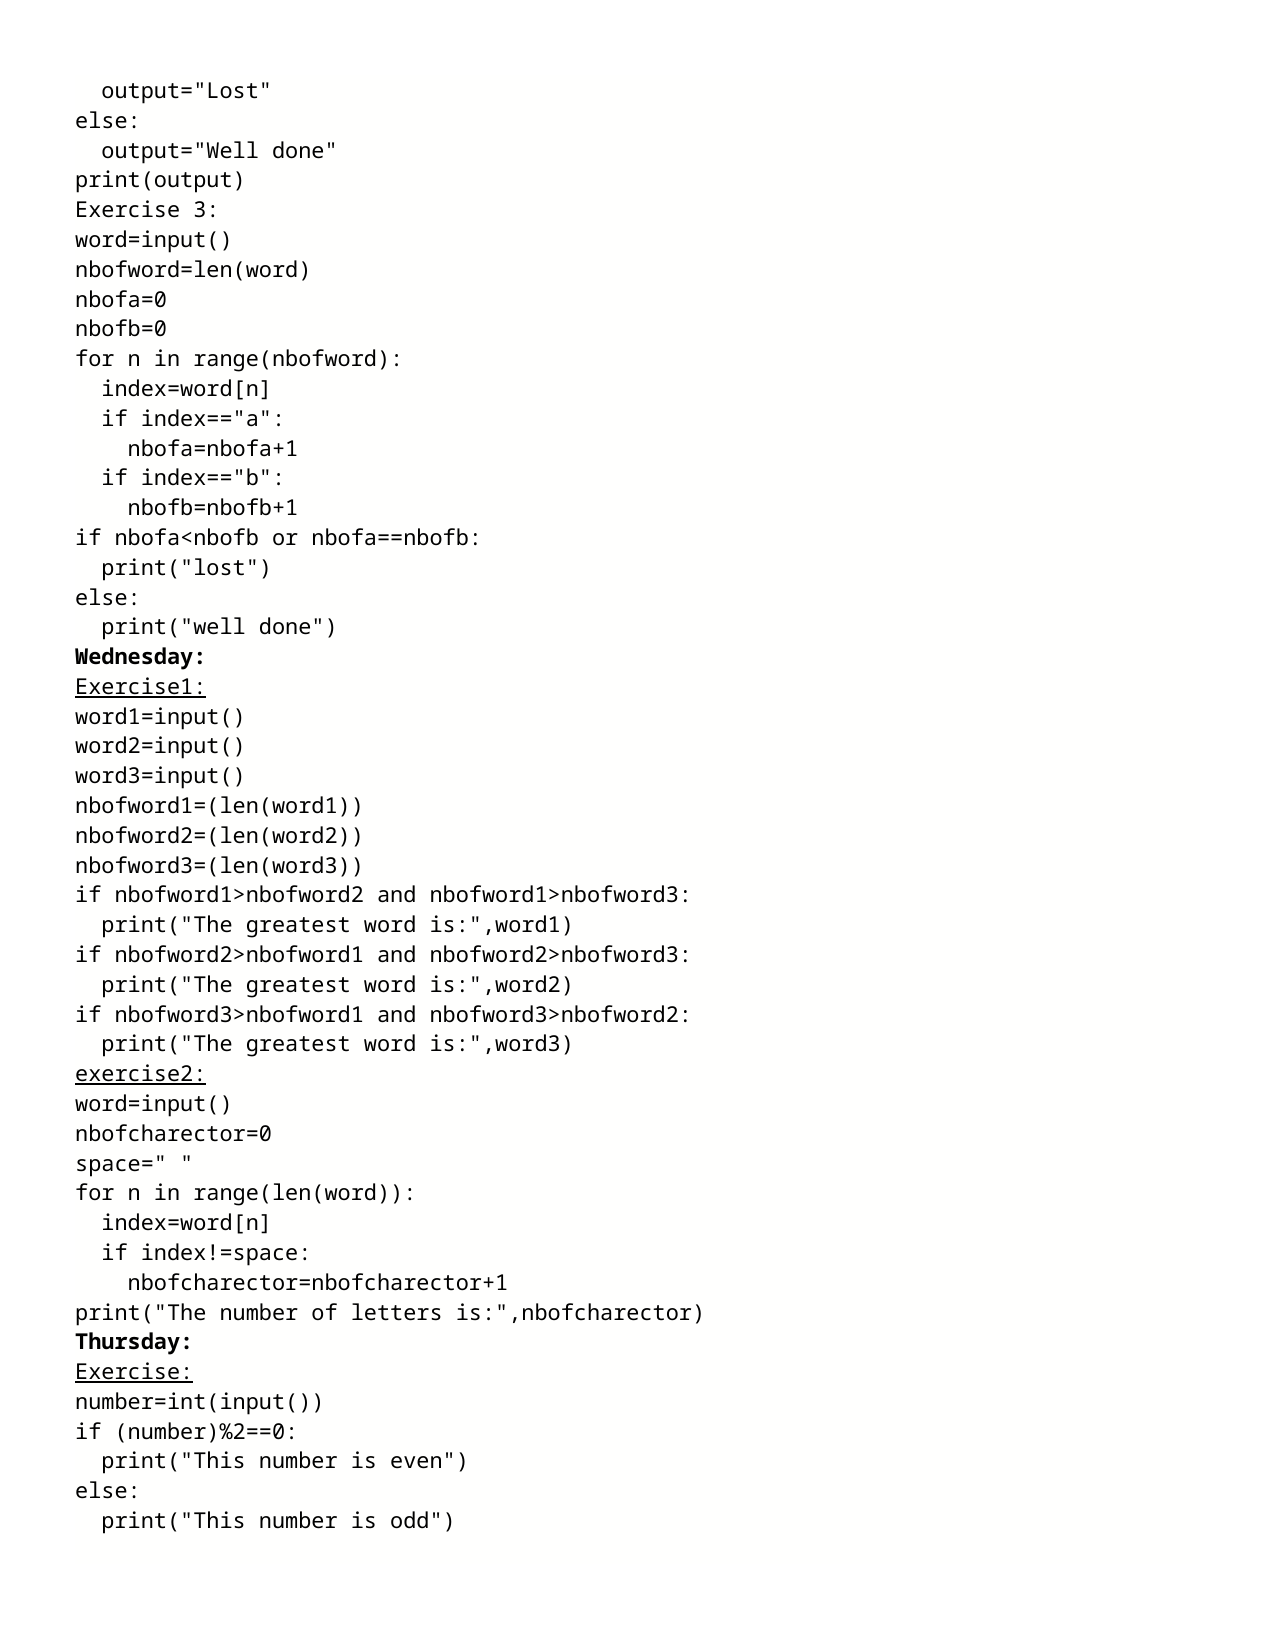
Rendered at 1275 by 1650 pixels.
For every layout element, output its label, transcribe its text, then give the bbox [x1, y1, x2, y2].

text if nbofa<nbofb or nbofa==nbofb: [75, 522, 1200, 552]
text if index!=space: [75, 1237, 1200, 1267]
text else: [75, 581, 1200, 611]
text word3=input() [75, 760, 1200, 790]
text nbofword1=(len(word1)) [75, 790, 1200, 820]
text Thursday: [75, 1326, 1200, 1356]
text space=" " [75, 1147, 1200, 1177]
text index=word[n] [75, 1207, 1200, 1237]
text print("well done") [75, 611, 1200, 641]
text nbofa=0 [75, 283, 1200, 313]
text print("This number is even") [75, 1445, 1200, 1475]
text number=int(input()) [75, 1386, 1200, 1416]
text word=input() [75, 224, 1200, 254]
text output="Well done" [75, 134, 1200, 164]
text nbofword2=(len(word2)) [75, 820, 1200, 849]
text print("The greatest word is:",word3) [75, 1028, 1200, 1058]
text nbofword=len(word) [75, 254, 1200, 283]
text word=input() [75, 1088, 1200, 1118]
text for n in range(len(word)): [75, 1177, 1200, 1207]
text nbofcharector=0 [75, 1118, 1200, 1147]
text print("This number is odd") [75, 1505, 1200, 1535]
text else: [75, 105, 1200, 134]
text Exercise: [75, 1356, 1200, 1386]
text nbofword3=(len(word3)) [75, 849, 1200, 879]
text if nbofword3>nbofword1 and nbofword3>nbofword2: [75, 998, 1200, 1028]
text print("The number of letters is:",nbofcharector) [75, 1296, 1200, 1326]
text if (number)%2==0: [75, 1416, 1200, 1445]
text index=word[n] [75, 373, 1200, 403]
text if index=="a": [75, 403, 1200, 432]
text exercise2: [75, 1058, 1200, 1088]
text nbofb=0 [75, 313, 1200, 343]
text for n in range(nbofword): [75, 343, 1200, 373]
text Wednesday: [75, 641, 1200, 671]
text nbofb=nbofb+1 [75, 492, 1200, 522]
text Exercise1: [75, 671, 1200, 701]
text print(output) [75, 164, 1200, 194]
text word1=input() [75, 701, 1200, 730]
text print("lost") [75, 552, 1200, 581]
text print("The greatest word is:",word2) [75, 969, 1200, 998]
text nbofa=nbofa+1 [75, 432, 1200, 462]
text else: [75, 1475, 1200, 1505]
text output="Lost" [75, 75, 1200, 105]
text if index=="b": [75, 462, 1200, 492]
text if nbofword2>nbofword1 and nbofword2>nbofword3: [75, 939, 1200, 969]
text print("The greatest word is:",word1) [75, 909, 1200, 939]
text if nbofword1>nbofword2 and nbofword1>nbofword3: [75, 879, 1200, 909]
text nbofcharector=nbofcharector+1 [75, 1267, 1200, 1296]
text Exercise 3: [75, 194, 1200, 224]
text word2=input() [75, 730, 1200, 760]
